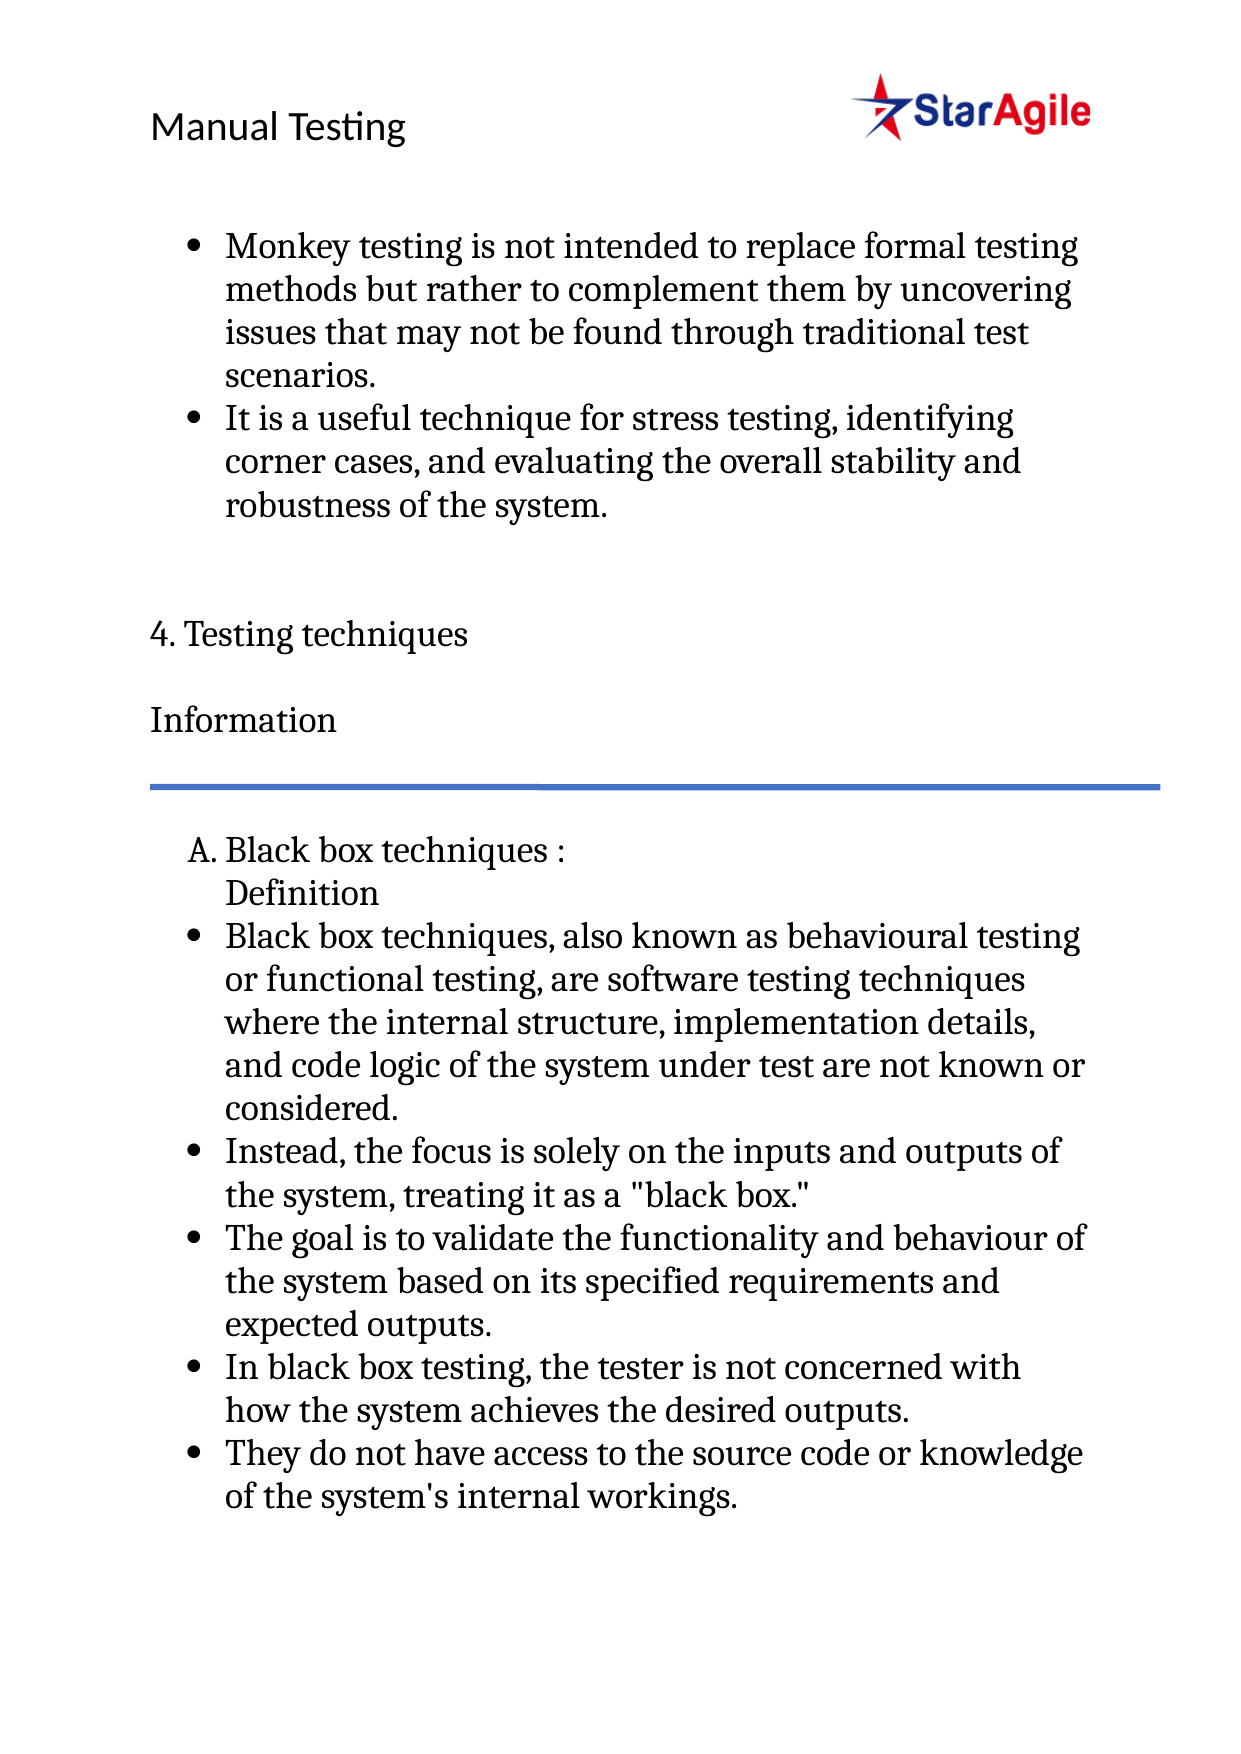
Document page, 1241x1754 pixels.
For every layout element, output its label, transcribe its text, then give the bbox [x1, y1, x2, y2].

list Black box techniques : [187, 828, 1090, 871]
text Information [150, 699, 1090, 742]
picture [850, 73, 1091, 141]
list Black box techniques, also known as behavioural testing or functional testing, are software testing techniques where the internal structure, implementation details, and code logic of the system under test are not known or considered. [187, 914, 1090, 1130]
list It is a useful technique for stress testing, identifying corner cases, and evaluating the overall stability and robustness of the system. [187, 397, 1090, 526]
list The goal is to validate the functionality and behaviour of the system based on its specified requirements and expected outputs. [187, 1216, 1090, 1346]
list They do not have access to the source code or knowledge of the system's internal workings. [187, 1432, 1090, 1518]
list Monkey testing is not intended to replace formal testing methods but rather to complement them by uncovering issues that may not be found through traditional test scenarios. [187, 224, 1090, 397]
text 4. Testing techniques [150, 613, 1090, 656]
list Instead, the focus is solely on the inputs and outputs of the system, treating it as a "black box." [187, 1130, 1090, 1216]
list In black box testing, the tester is not concerned with how the system achieves the desired outputs. [187, 1346, 1090, 1432]
list Definition [225, 871, 1090, 914]
